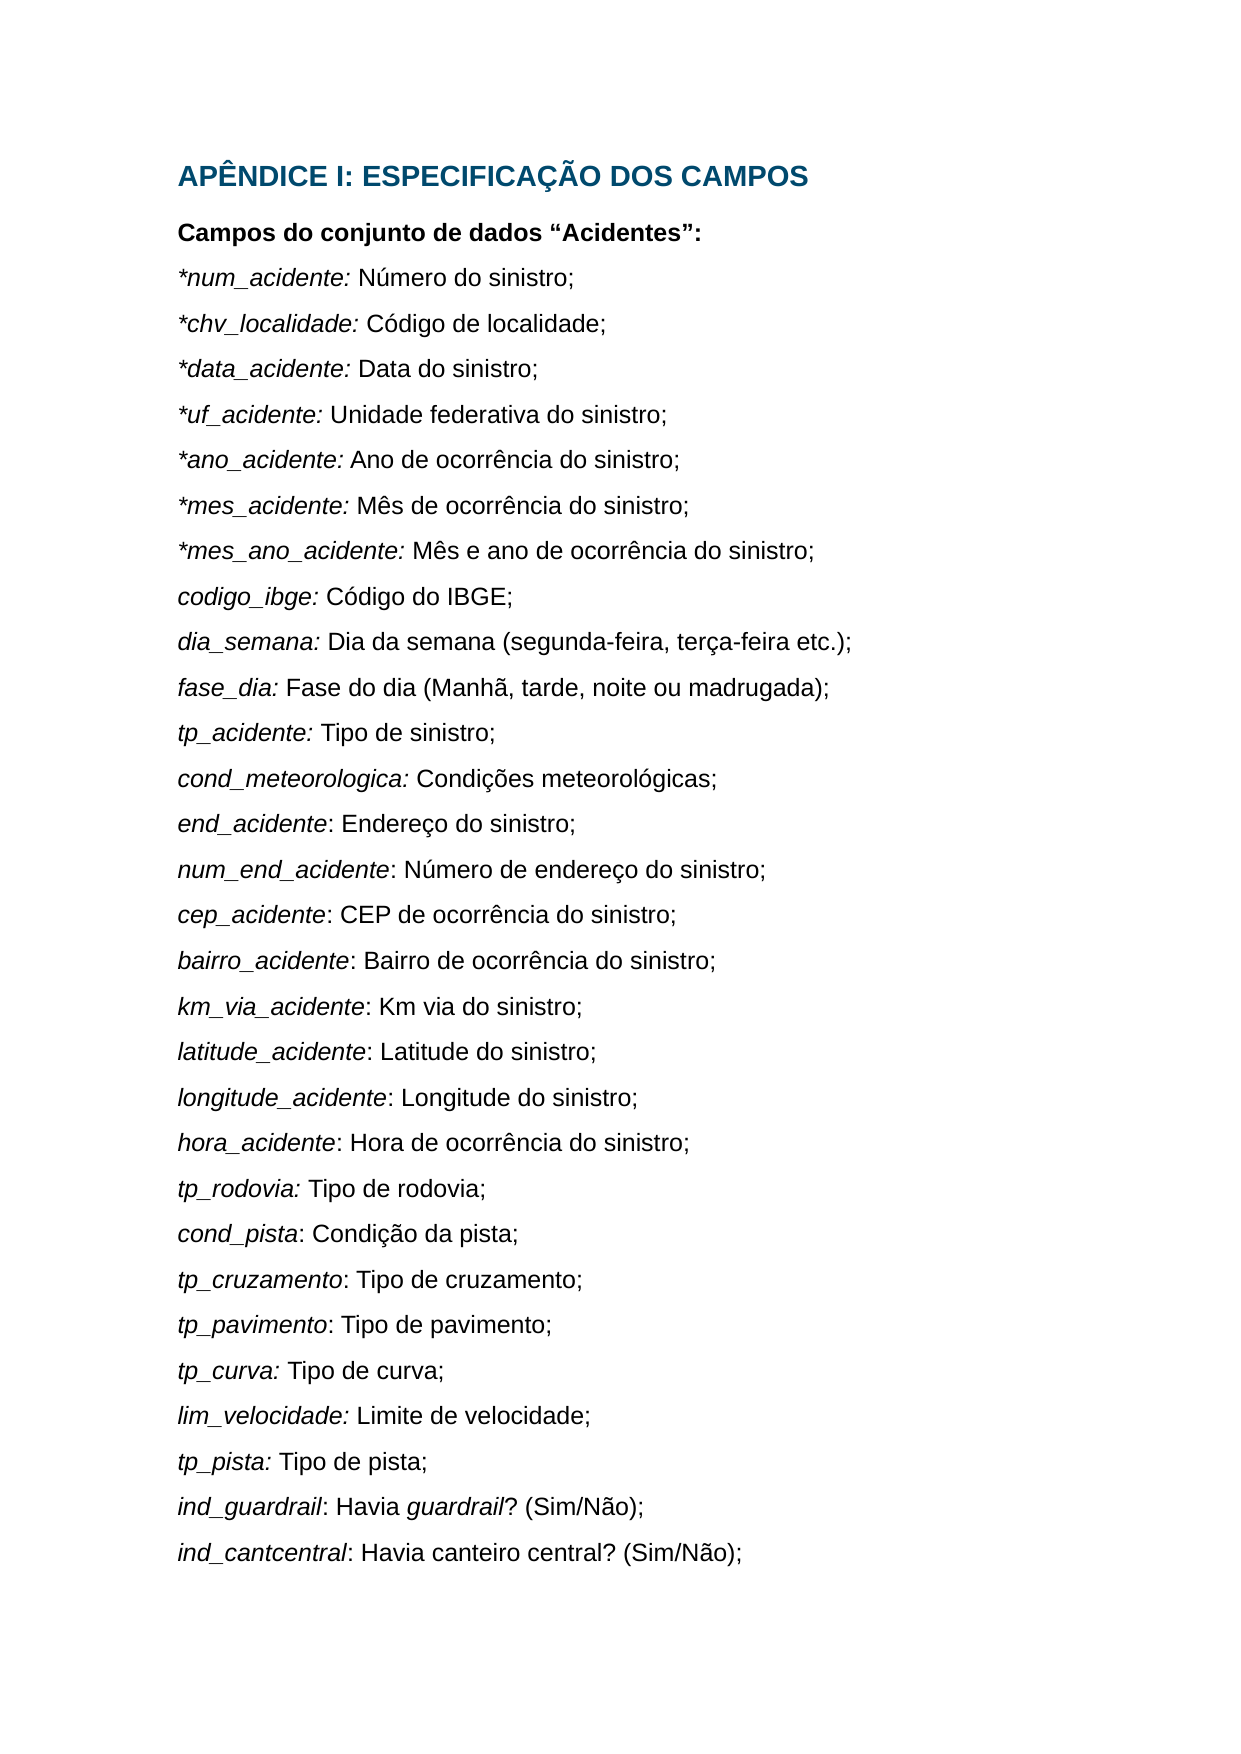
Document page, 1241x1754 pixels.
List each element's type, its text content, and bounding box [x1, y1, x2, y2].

text tp_curva: Tipo de curva; [177, 1356, 1063, 1384]
text hora_acidente: Hora de ocorrência do sinistro; [177, 1128, 1063, 1157]
text tp_pavimento: Tipo de pavimento; [177, 1310, 1063, 1339]
text *mes_ano_acidente: Mês e ano de ocorrência do sinistro; [177, 536, 1063, 565]
text latitude_acidente: Latitude do sinistro; [177, 1037, 1063, 1066]
text longitude_acidente: Longitude do sinistro; [177, 1083, 1063, 1111]
text dia_semana: Dia da semana (segunda-feira, terça-feira etc.); [177, 627, 1063, 656]
text *data_acidente: Data do sinistro; [177, 354, 1063, 383]
text end_acidente: Endereço do sinistro; [177, 809, 1063, 838]
text fase_dia: Fase do dia (Manhã, tarde, noite ou madrugada); [177, 673, 1063, 702]
text cep_acidente: CEP de ocorrência do sinistro; [177, 901, 1063, 929]
subtitle APÊNDICE I: ESPECIFICAÇÃO DOS CAMPOS [177, 159, 1063, 193]
list Campos do conjunto de dados “Acidentes”: [177, 218, 1063, 246]
text *mes_acidente: Mês de ocorrência do sinistro; [177, 491, 1063, 519]
text *uf_acidente: Unidade federativa do sinistro; [177, 400, 1063, 428]
text tp_rodovia: Tipo de rodovia; [177, 1174, 1063, 1202]
text bairro_acidente: Bairro de ocorrência do sinistro; [177, 946, 1063, 975]
text km_via_acidente: Km via do sinistro; [177, 992, 1063, 1020]
text codigo_ibge: Código do IBGE; [177, 582, 1063, 611]
text num_end_acidente: Número de endereço do sinistro; [177, 855, 1063, 884]
text tp_acidente: Tipo de sinistro; [177, 718, 1063, 747]
text ind_cantcentral: Havia canteiro central? (Sim/Não); [177, 1538, 1063, 1567]
text lim_velocidade: Limite de velocidade; [177, 1401, 1063, 1430]
text tp_cruzamento: Tipo de cruzamento; [177, 1265, 1063, 1293]
text *ano_acidente: Ano de ocorrência do sinistro; [177, 445, 1063, 474]
text tp_pista: Tipo de pista; [177, 1447, 1063, 1476]
text *chv_localidade: Código de localidade; [177, 309, 1063, 337]
text ind_guardrail: Havia guardrail? (Sim/Não); [177, 1492, 1063, 1521]
text cond_meteorologica: Condições meteorológicas; [177, 764, 1063, 793]
text *num_acidente: Número do sinistro; [177, 263, 1063, 292]
text cond_pista: Condição da pista; [177, 1219, 1063, 1248]
